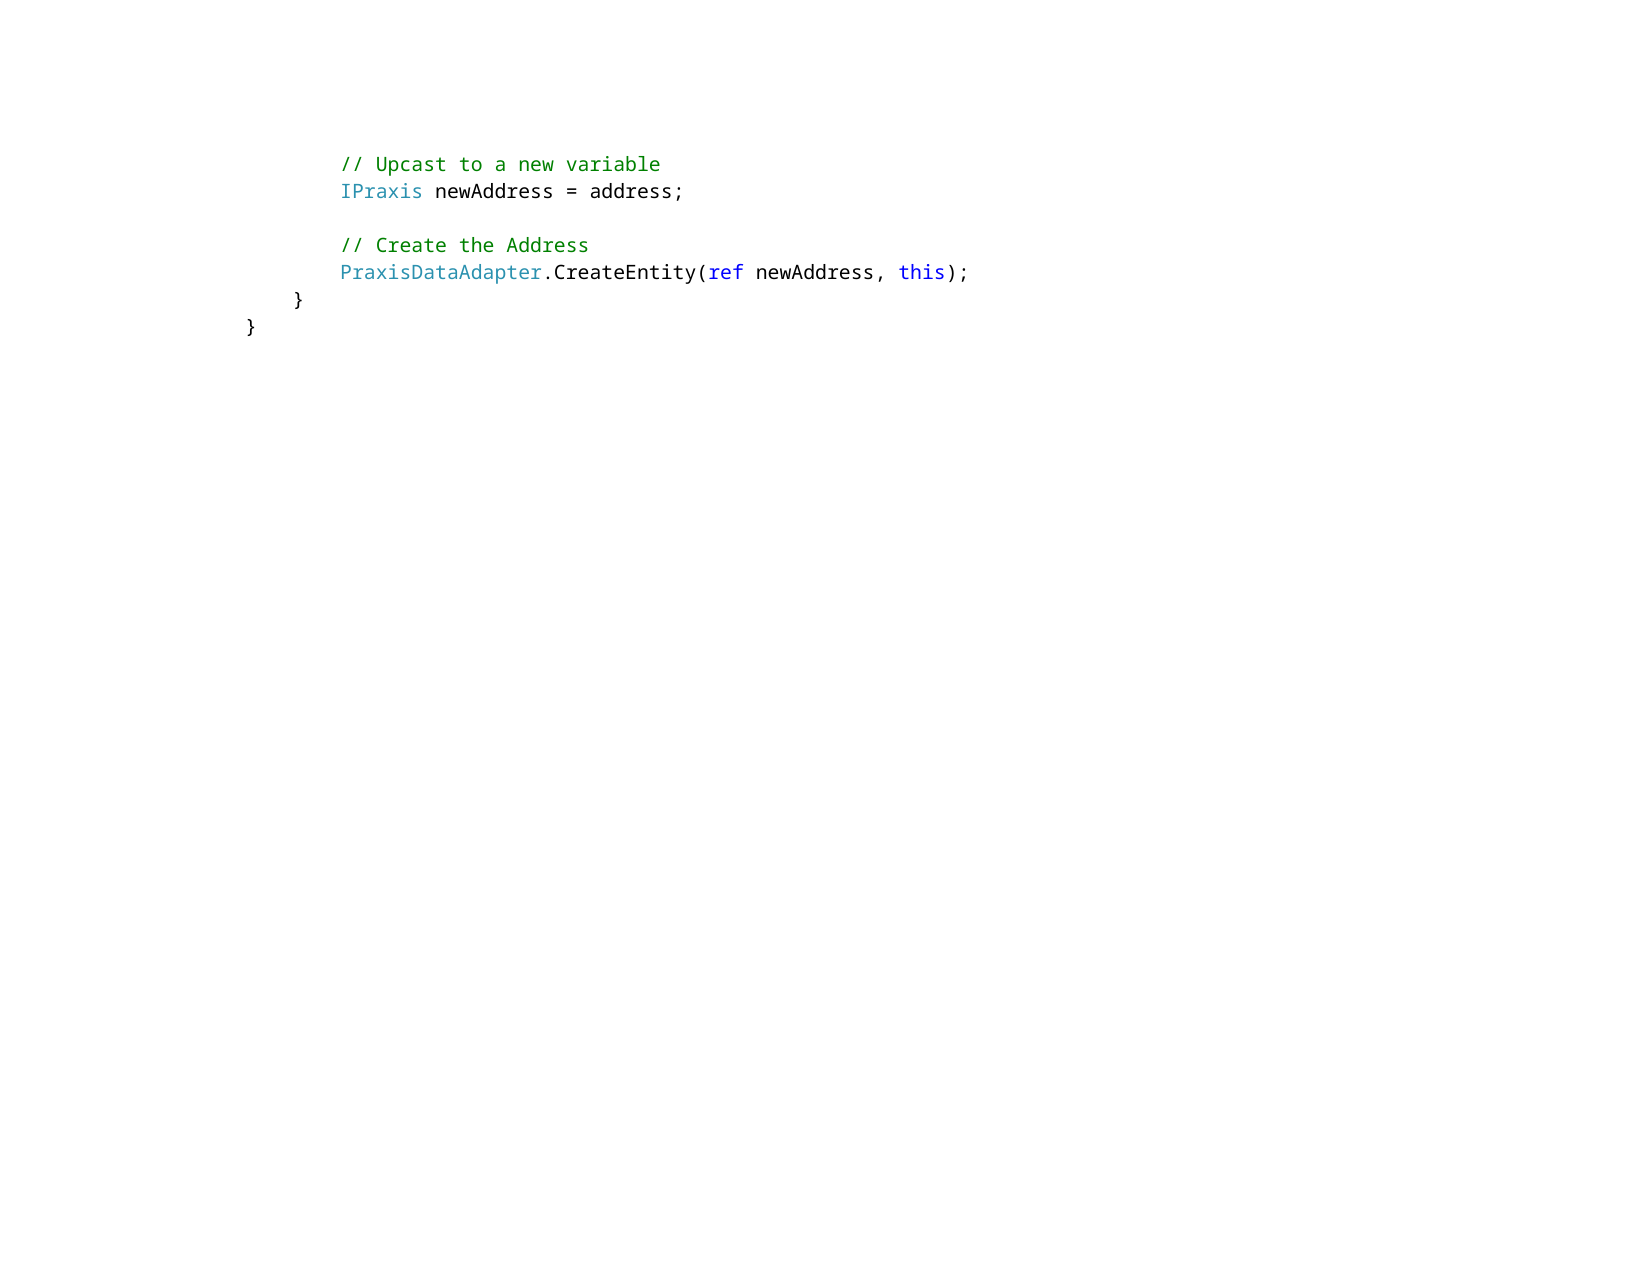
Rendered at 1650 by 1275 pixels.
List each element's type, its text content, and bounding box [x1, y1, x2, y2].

text IPraxis newAddress = address; [150, 177, 1500, 204]
text } [150, 285, 1500, 312]
text PraxisDataAdapter.CreateEntity(ref newAddress, this); [150, 258, 1500, 285]
text // Upcast to a new variable [150, 150, 1500, 177]
text // Create the Address [150, 231, 1500, 258]
text } [150, 312, 1500, 339]
